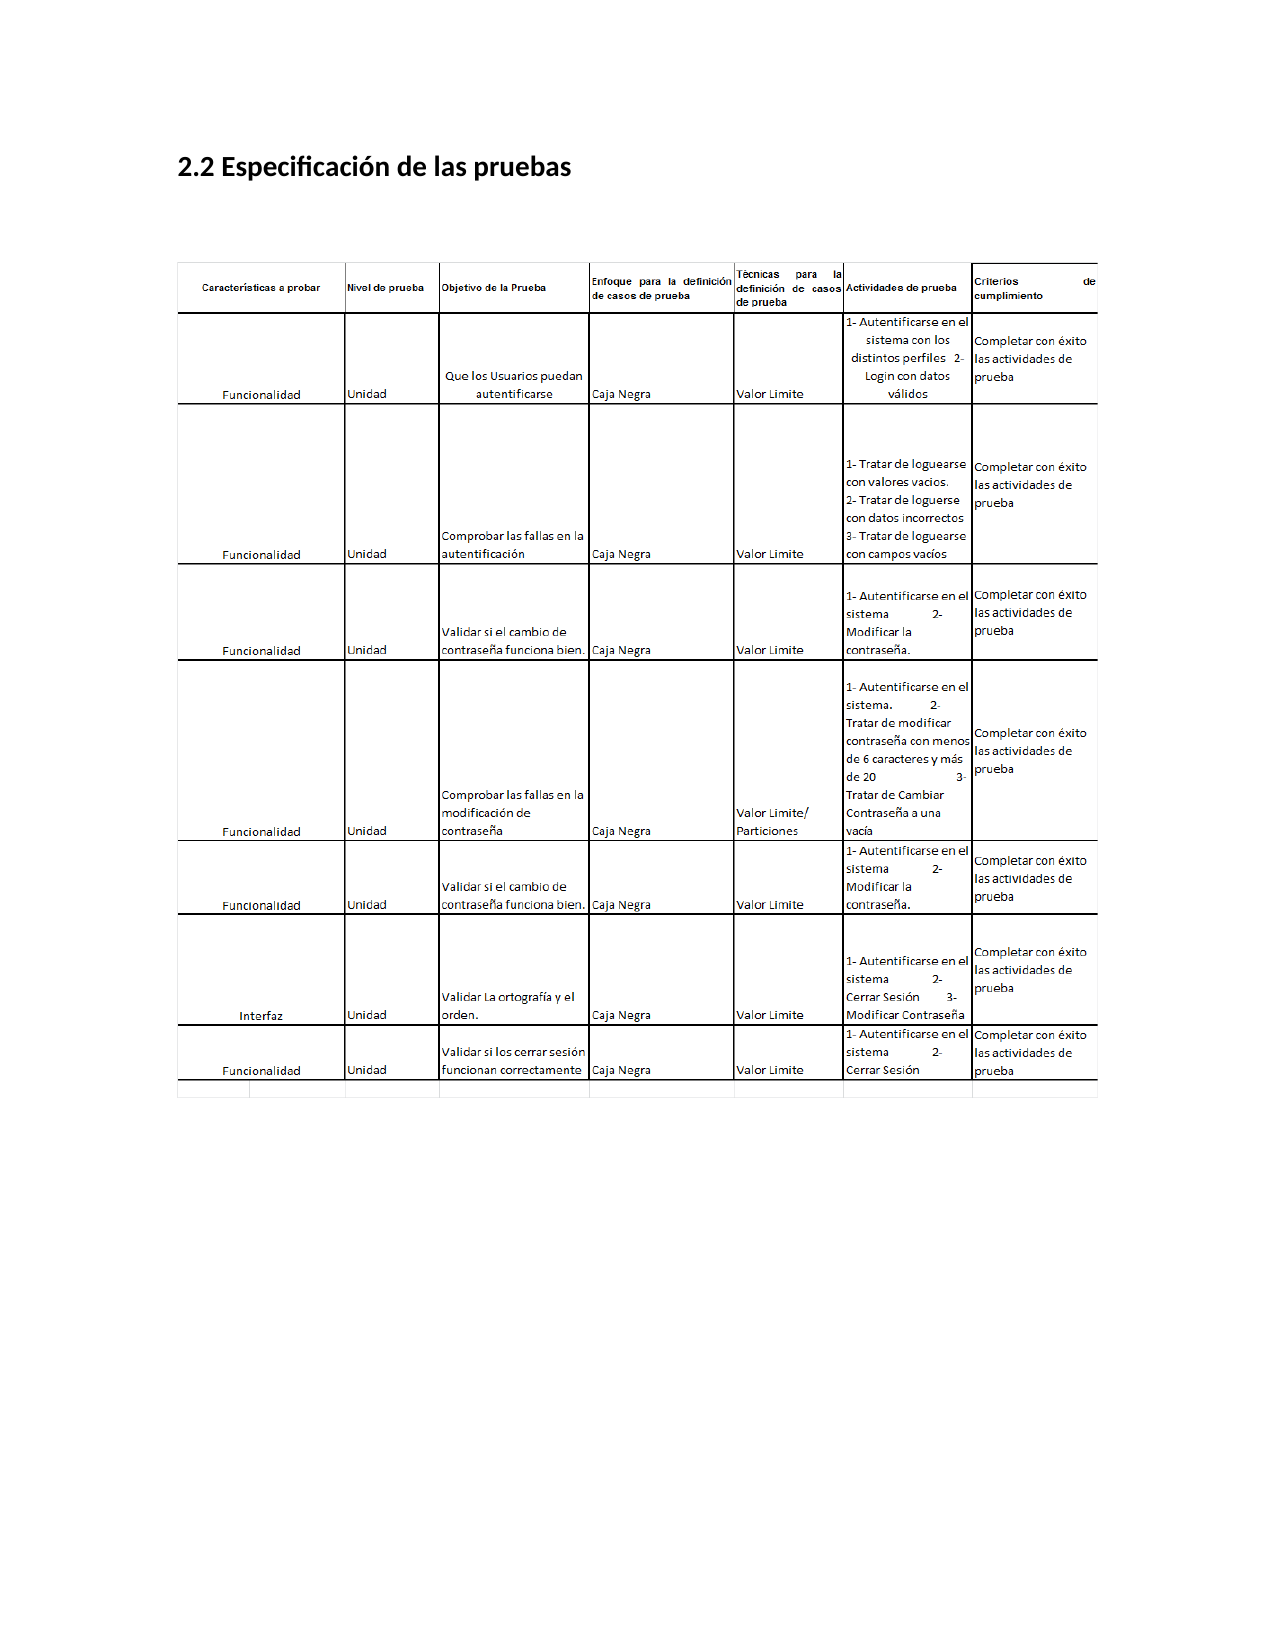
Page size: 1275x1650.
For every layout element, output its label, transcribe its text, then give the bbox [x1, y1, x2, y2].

picture [177, 262, 1098, 1098]
text 2.2 Especificación de las pruebas [177, 148, 1098, 183]
